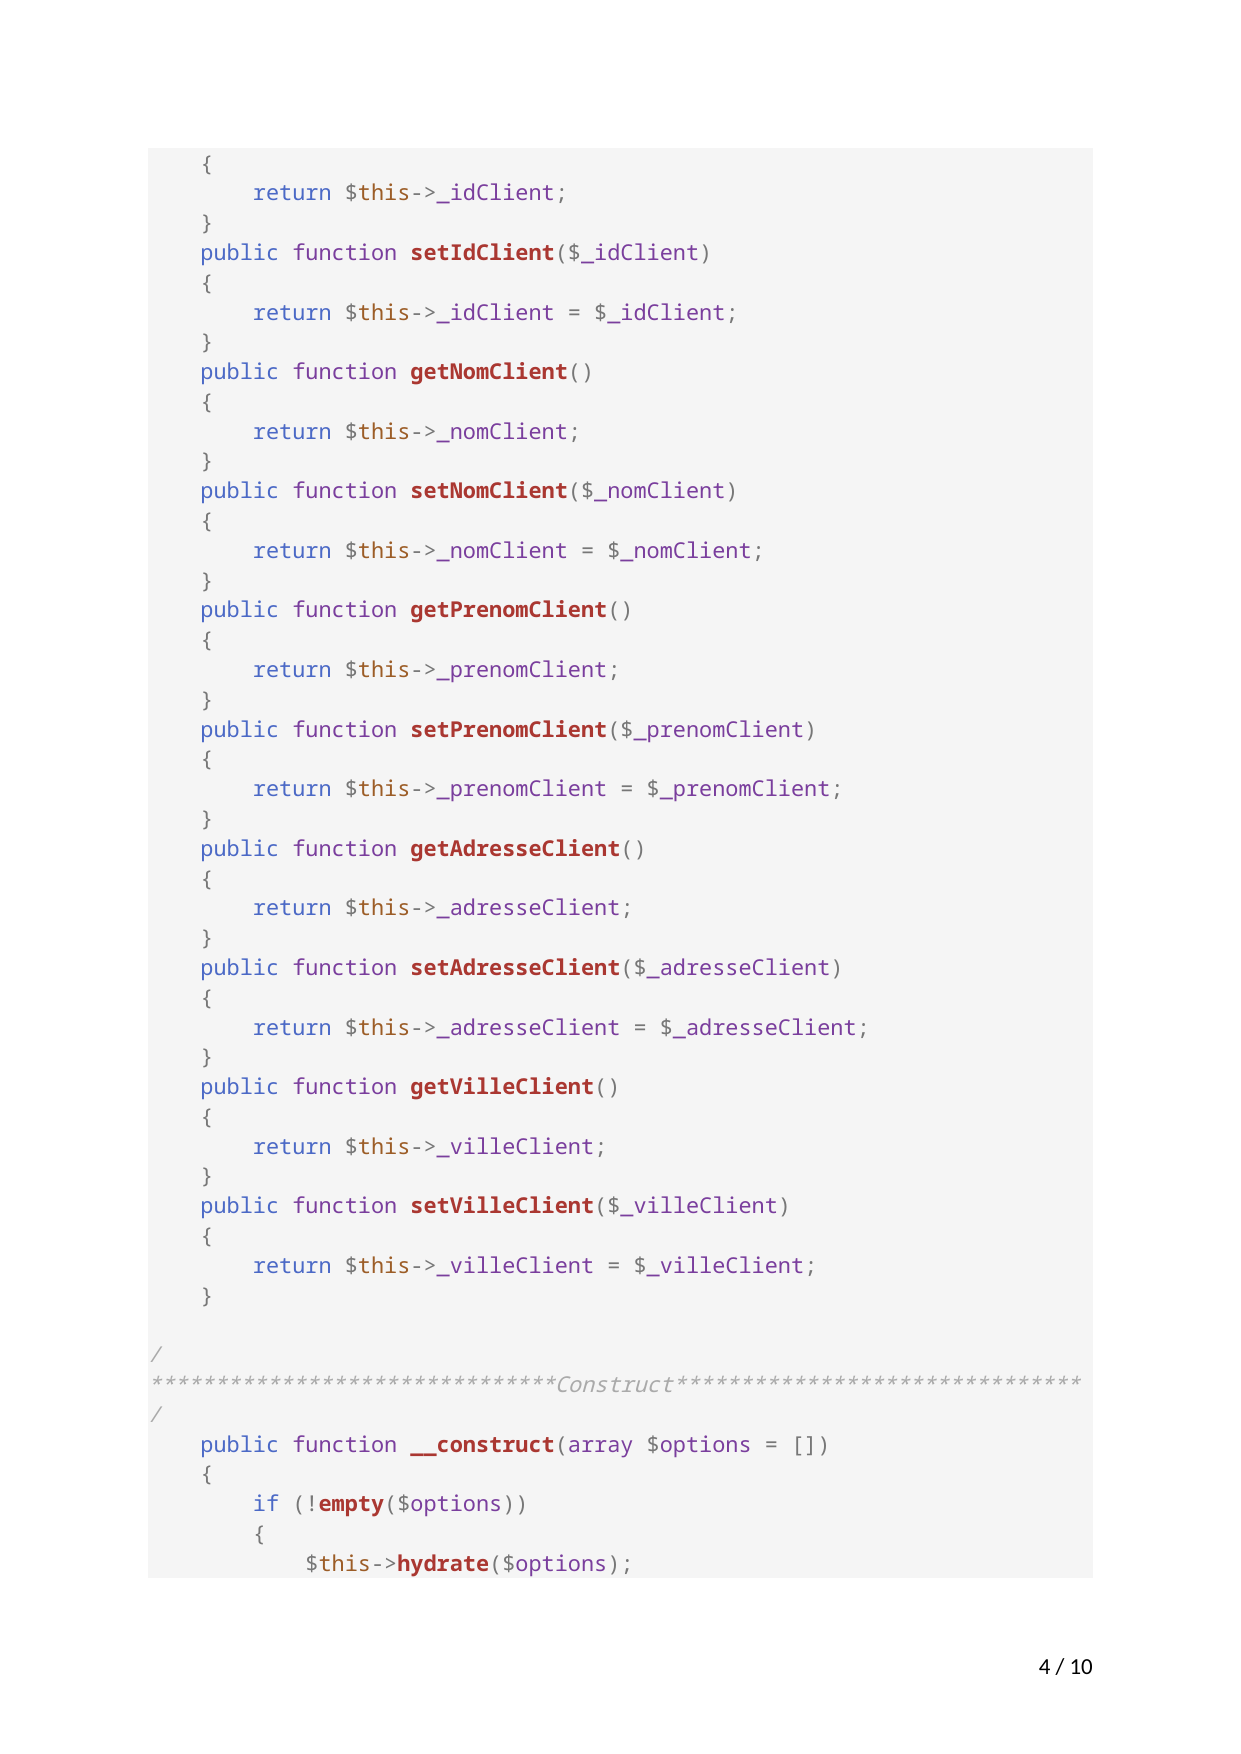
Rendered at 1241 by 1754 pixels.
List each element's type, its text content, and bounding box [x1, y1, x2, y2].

text { [148, 1220, 1093, 1250]
text public function setPrenomClient($_prenomClient) [148, 714, 1093, 743]
text } [148, 565, 1093, 594]
text public function getPrenomClient() [148, 594, 1093, 624]
text } [148, 207, 1093, 237]
text return $this->_villeClient = $_villeClient; [148, 1250, 1093, 1280]
text { [148, 148, 1093, 177]
text { [148, 863, 1093, 892]
text public function setNomClient($_nomClient) [148, 475, 1093, 505]
text } [148, 1161, 1093, 1190]
text } [148, 326, 1093, 356]
text } [148, 803, 1093, 833]
text } [148, 922, 1093, 952]
text { [148, 1518, 1093, 1548]
text return $this->_prenomClient; [148, 654, 1093, 684]
text } [148, 446, 1093, 475]
text { [148, 386, 1093, 416]
text return $this->_adresseClient = $_adresseClient; [148, 1012, 1093, 1041]
text return $this->_villeClient; [148, 1131, 1093, 1161]
text public function getNomClient() [148, 356, 1093, 386]
text { [148, 982, 1093, 1012]
text { [148, 1458, 1093, 1488]
text { [148, 1101, 1093, 1131]
text { [148, 267, 1093, 297]
text return $this->_nomClient = $_nomClient; [148, 535, 1093, 565]
text return $this->_idClient; [148, 177, 1093, 207]
text public function setVilleClient($_villeClient) [148, 1190, 1093, 1220]
text if (!empty($options)) [148, 1488, 1093, 1518]
text { [148, 743, 1093, 773]
text return $this->_nomClient; [148, 416, 1093, 446]
text /*******************************Construct*******************************/ [148, 1339, 1093, 1429]
text } [148, 1041, 1093, 1071]
text public function setAdresseClient($_adresseClient) [148, 952, 1093, 982]
text public function getVilleClient() [148, 1071, 1093, 1101]
text public function __construct(array $options = []) [148, 1429, 1093, 1458]
text { [148, 624, 1093, 654]
text { [148, 505, 1093, 535]
text return $this->_prenomClient = $_prenomClient; [148, 773, 1093, 803]
text public function setIdClient($_idClient) [148, 237, 1093, 267]
text } [148, 1280, 1093, 1309]
text return $this->_adresseClient; [148, 892, 1093, 922]
text return $this->_idClient = $_idClient; [148, 297, 1093, 326]
text public function getAdresseClient() [148, 833, 1093, 863]
text $this->hydrate($options); [148, 1548, 1093, 1578]
text } [148, 684, 1093, 714]
